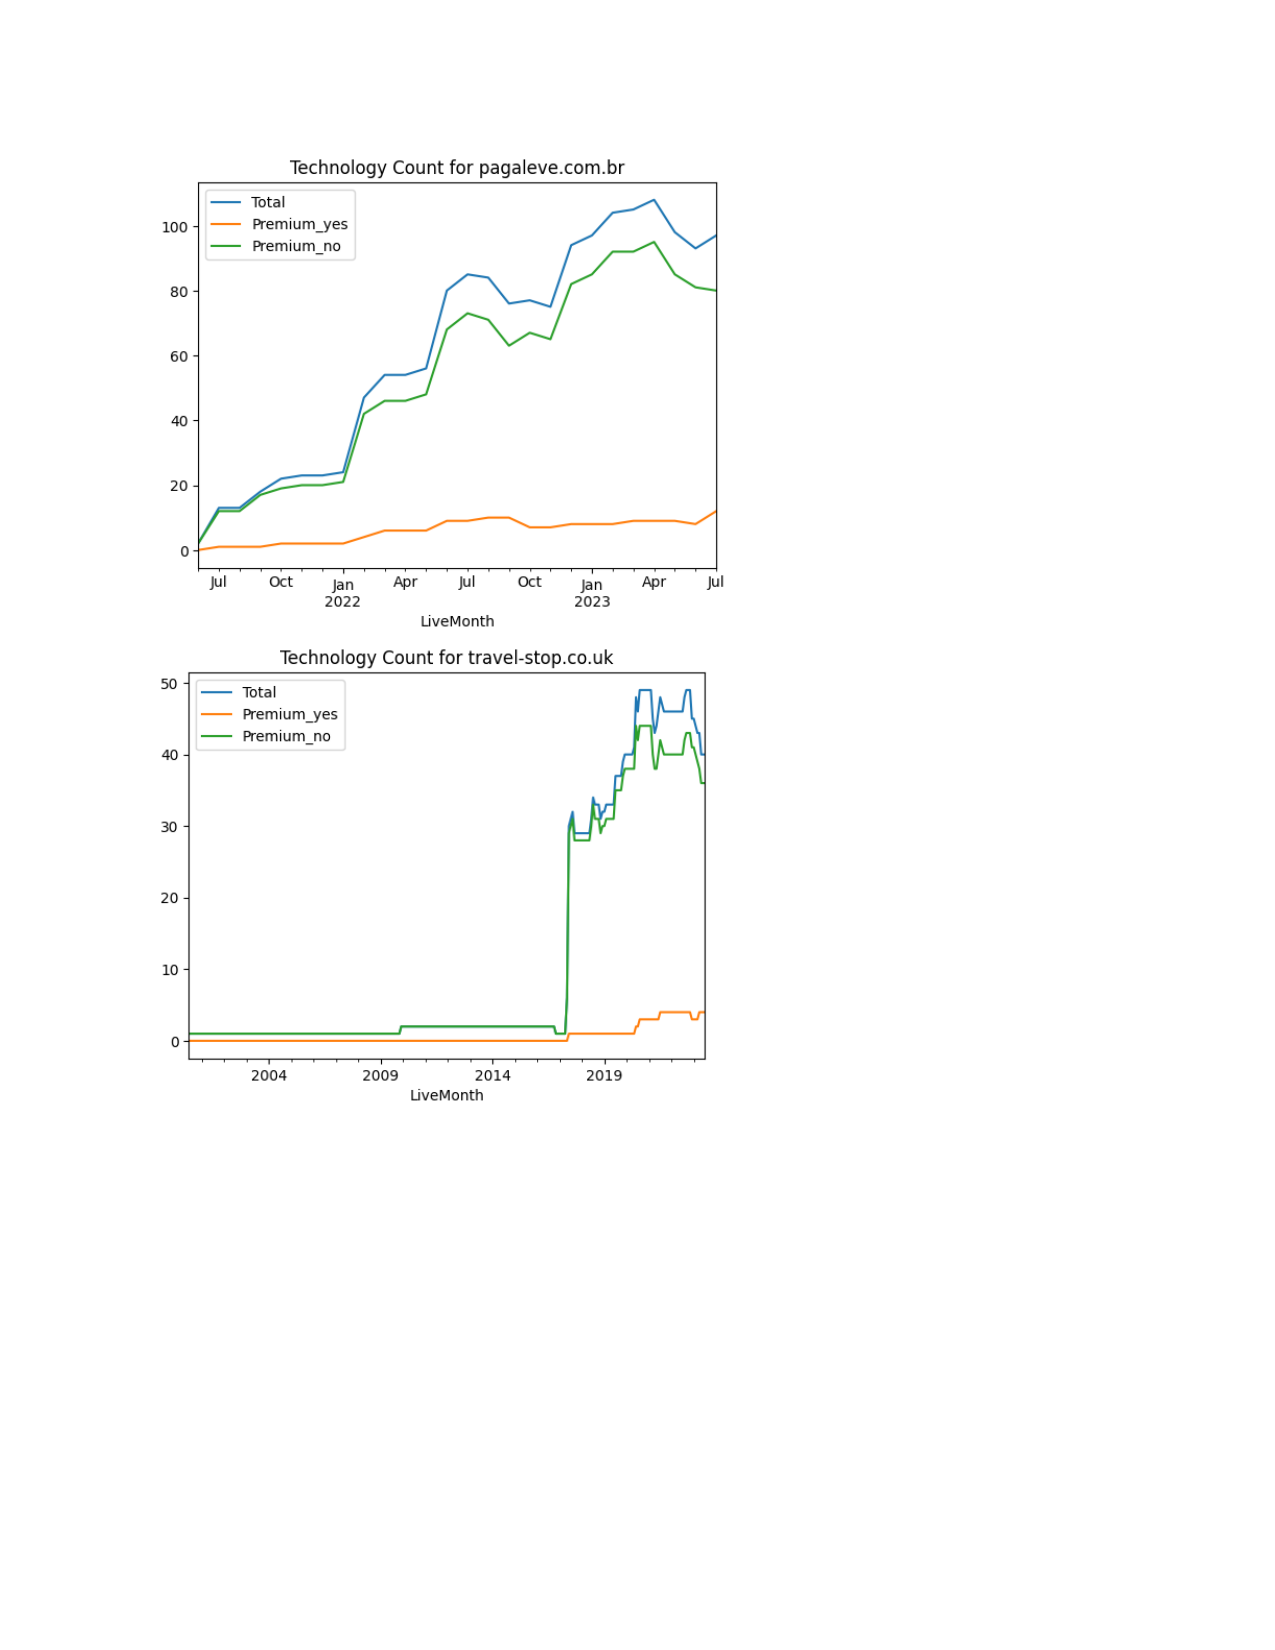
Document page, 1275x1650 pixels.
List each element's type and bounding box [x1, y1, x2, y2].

picture [150, 150, 734, 1114]
